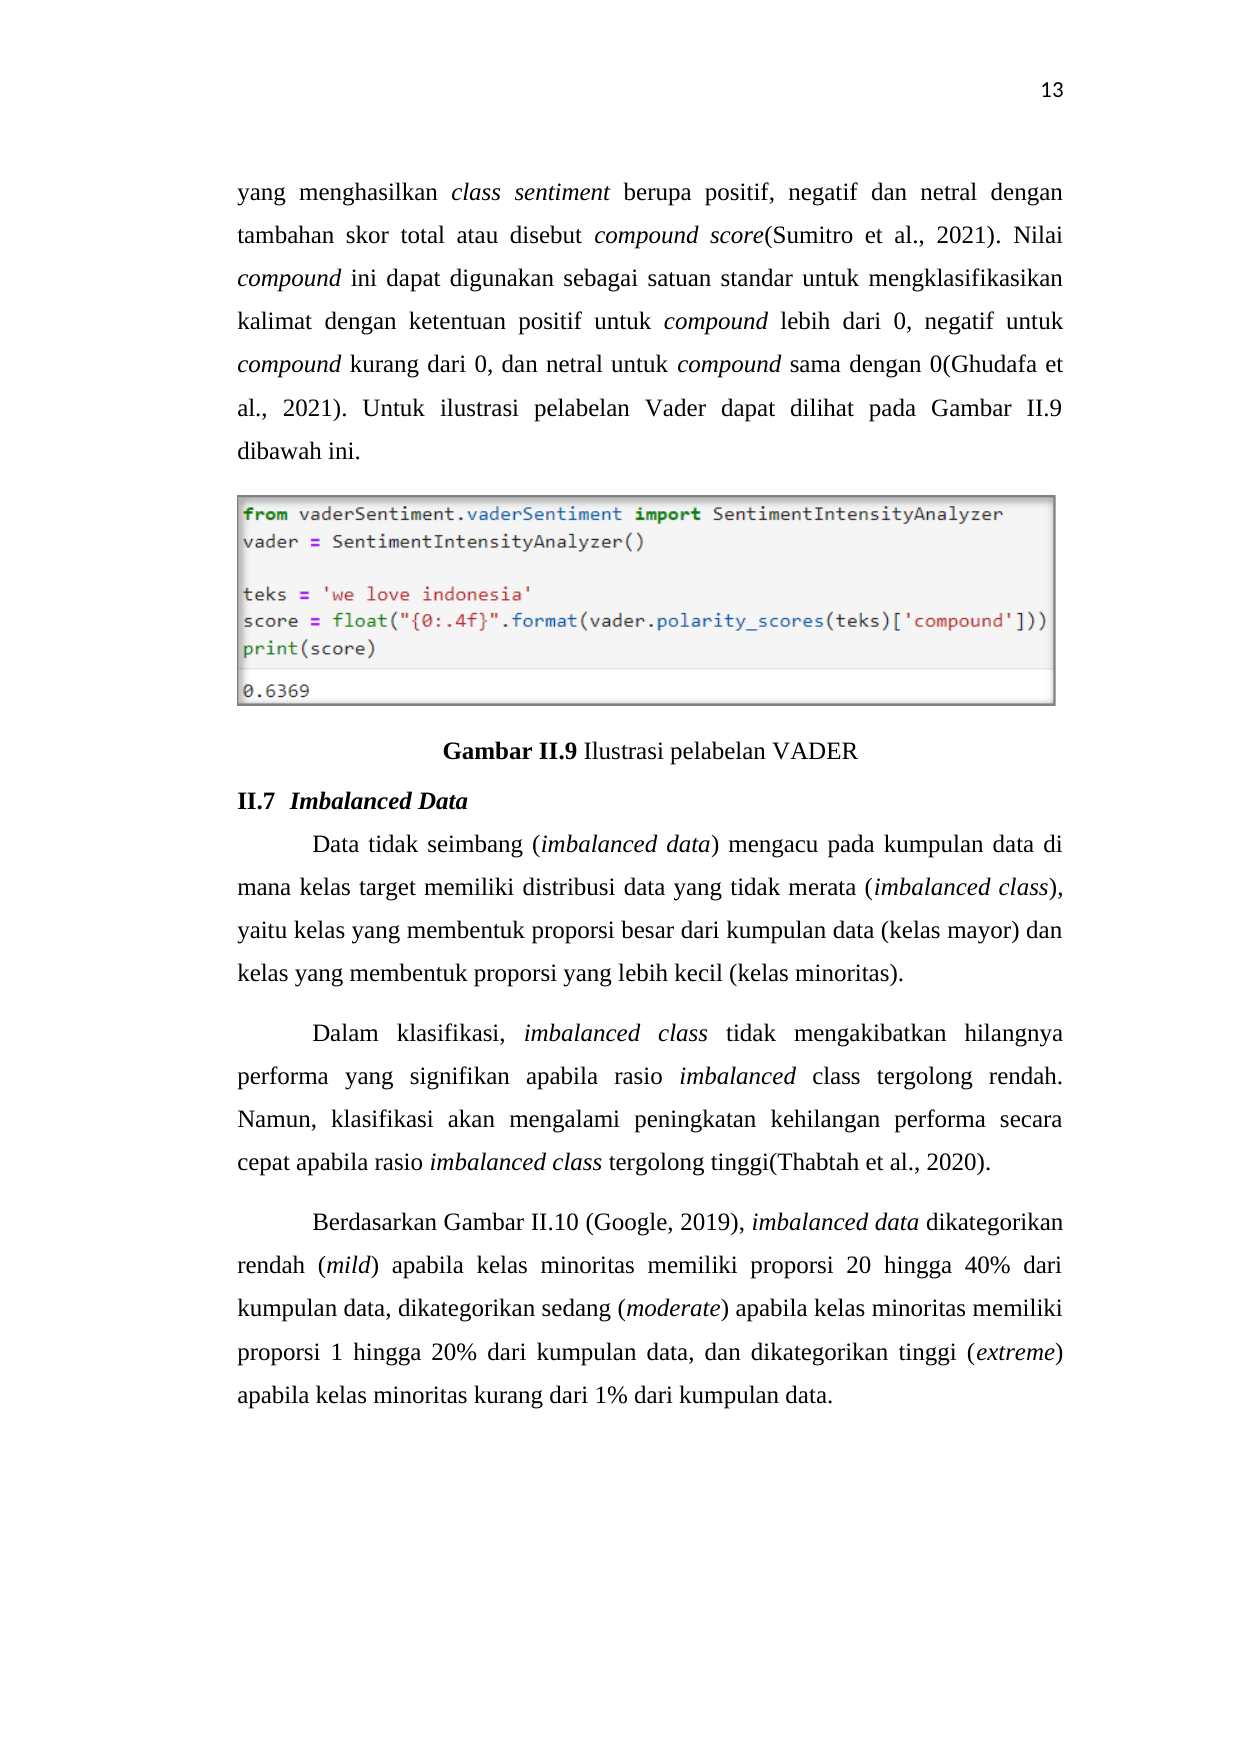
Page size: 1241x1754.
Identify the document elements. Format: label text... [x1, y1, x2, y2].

picture [237, 495, 1056, 706]
text Data tidak seimbang (imbalanced data) mengacu pada kumpulan data di mana kelas target memiliki distribusi data yang tidak merata (imbalanced class), yaitu kelas yang membentuk proporsi besar dari kumpulan data (kelas mayor) dan kelas yang membentuk proporsi yang lebih kecil (kelas minoritas). [237, 829, 1063, 987]
text Dalam klasifikasi, imbalanced class tidak mengakibatkan hilangnya performa yang signifikan apabila rasio imbalanced class tergolong rendah. Namun, klasifikasi akan mengalami peningkatan kehilangan performa secara cepat apabila rasio imbalanced class tergolong tinggi(Thabtah et al., 2020). [237, 1018, 1063, 1176]
text Gambar II.9 Ilustrasi pelabelan VADER [237, 736, 1063, 765]
text Berdasarkan Gambar II.10 (Google, 2019), imbalanced data dikategorikan rendah (mild) apabila kelas minoritas memiliki proporsi 20 hingga 40% dari kumpulan data, dikategorikan sedang (moderate) apabila kelas minoritas memiliki proporsi 1 hingga 20% dari kumpulan data, dan dikategorikan tinggi (extreme) apabila kelas minoritas kurang dari 1% dari kumpulan data. [237, 1207, 1063, 1408]
subtitle Imbalanced Data [237, 786, 1063, 814]
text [237, 177, 1063, 464]
